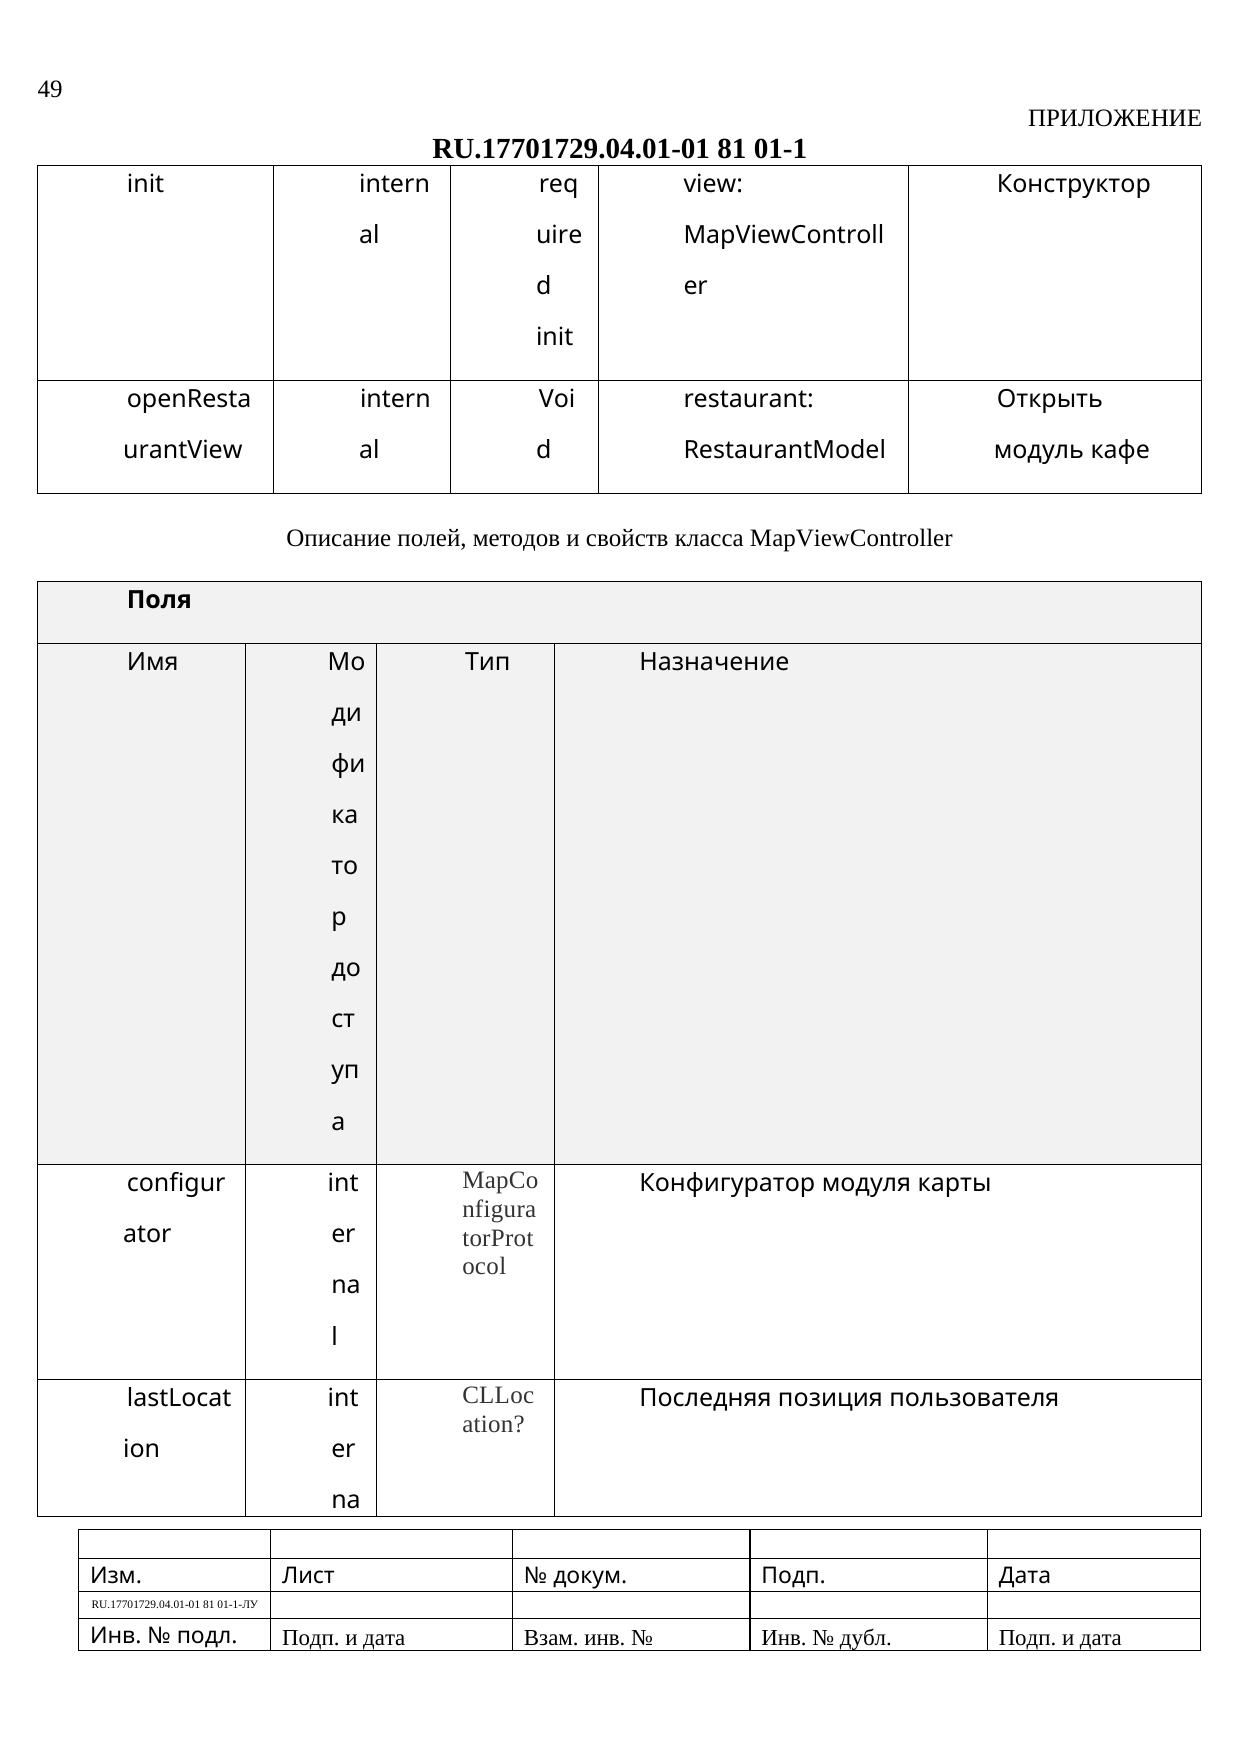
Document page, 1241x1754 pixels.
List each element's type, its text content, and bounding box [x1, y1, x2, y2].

table_cell configurator [38, 1165, 245, 1379]
table_cell MapConfiguratorProtocol [377, 1165, 554, 1379]
table_cell required init [451, 166, 598, 380]
table_header Поля [38, 582, 1201, 643]
table_cell Назначение [555, 644, 1201, 1164]
table_cell view: MapViewController [599, 166, 908, 380]
table_cell CLLocation? [377, 1380, 554, 1516]
table_cell restaurant: RestaurantModel [599, 381, 908, 493]
table_cell openRestaurantView [38, 381, 273, 493]
table_cell Имя [38, 644, 245, 1164]
table_cell Void [451, 381, 598, 493]
table_cell internal [274, 381, 450, 493]
table_cell Открыть модуль кафе [909, 381, 1201, 493]
table_cell internal [246, 1380, 376, 1516]
table_cell internal [246, 1165, 376, 1379]
table_cell internal [274, 166, 450, 380]
text Описание полей, методов и свойств класса MapViewController [37, 523, 1202, 552]
table_cell lastLocation [38, 1380, 245, 1516]
table_cell Модификатор доступа [246, 644, 376, 1164]
table_cell Конструктор [909, 166, 1201, 380]
table_cell Тип [377, 644, 554, 1164]
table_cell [555, 1380, 1201, 1516]
table_cell Конфигуратор модуля карты [555, 1165, 1201, 1379]
table_cell init [38, 166, 273, 380]
